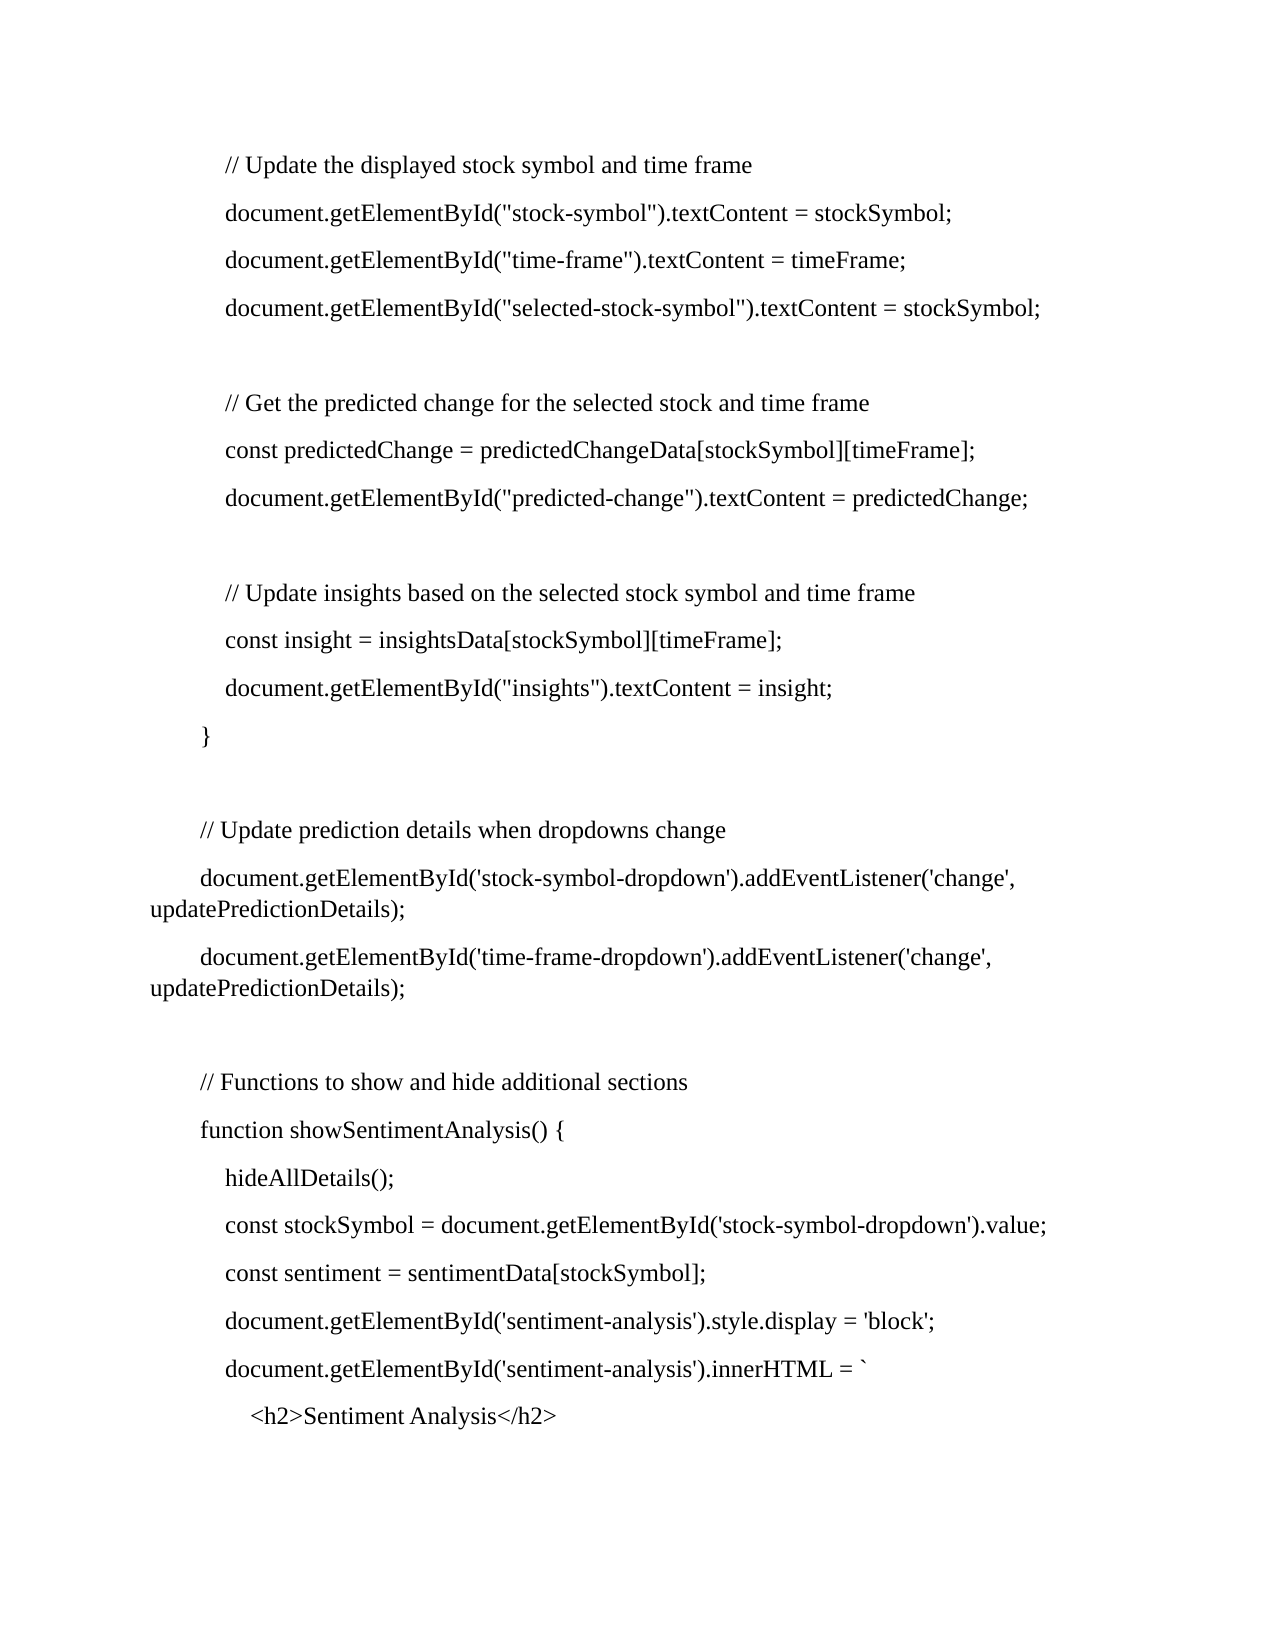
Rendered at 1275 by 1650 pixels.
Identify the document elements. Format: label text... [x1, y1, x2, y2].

text // Update the displayed stock symbol and time frame [150, 150, 1125, 179]
text document.getElementById("selected-stock-symbol").textContent = stockSymbol; [150, 293, 1125, 322]
text document.getElementById('time-frame-dropdown').addEventListener('change', updatePredictionDetails); [150, 942, 1125, 1002]
text document.getElementById("time-frame").textContent = timeFrame; [150, 245, 1125, 274]
text hideAllDetails(); [150, 1163, 1125, 1192]
text } [150, 721, 1125, 749]
text // Functions to show and hide additional sections [150, 1067, 1125, 1096]
text document.getElementById('stock-symbol-dropdown').addEventListener('change', updatePredictionDetails); [150, 863, 1125, 923]
text document.getElementById("predicted-change").textContent = predictedChange; [150, 483, 1125, 512]
text document.getElementById("stock-symbol").textContent = stockSymbol; [150, 198, 1125, 226]
text // Update prediction details when dropdowns change [150, 815, 1125, 844]
text <h2>Sentiment Analysis</h2> [150, 1401, 1125, 1430]
text function showSentimentAnalysis() { [150, 1115, 1125, 1144]
text document.getElementById('sentiment-analysis').style.display = 'block'; [150, 1306, 1125, 1335]
text const stockSymbol = document.getElementById('stock-symbol-dropdown').value; [150, 1211, 1125, 1239]
text document.getElementById('sentiment-analysis').innerHTML = ` [150, 1354, 1125, 1382]
text // Update insights based on the selected stock symbol and time frame [150, 578, 1125, 606]
text const sentiment = sentimentData[stockSymbol]; [150, 1258, 1125, 1287]
text const insight = insightsData[stockSymbol][timeFrame]; [150, 625, 1125, 654]
text document.getElementById("insights").textContent = insight; [150, 673, 1125, 702]
text // Get the predicted change for the selected stock and time frame [150, 388, 1125, 416]
text const predictedChange = predictedChangeData[stockSymbol][timeFrame]; [150, 435, 1125, 464]
